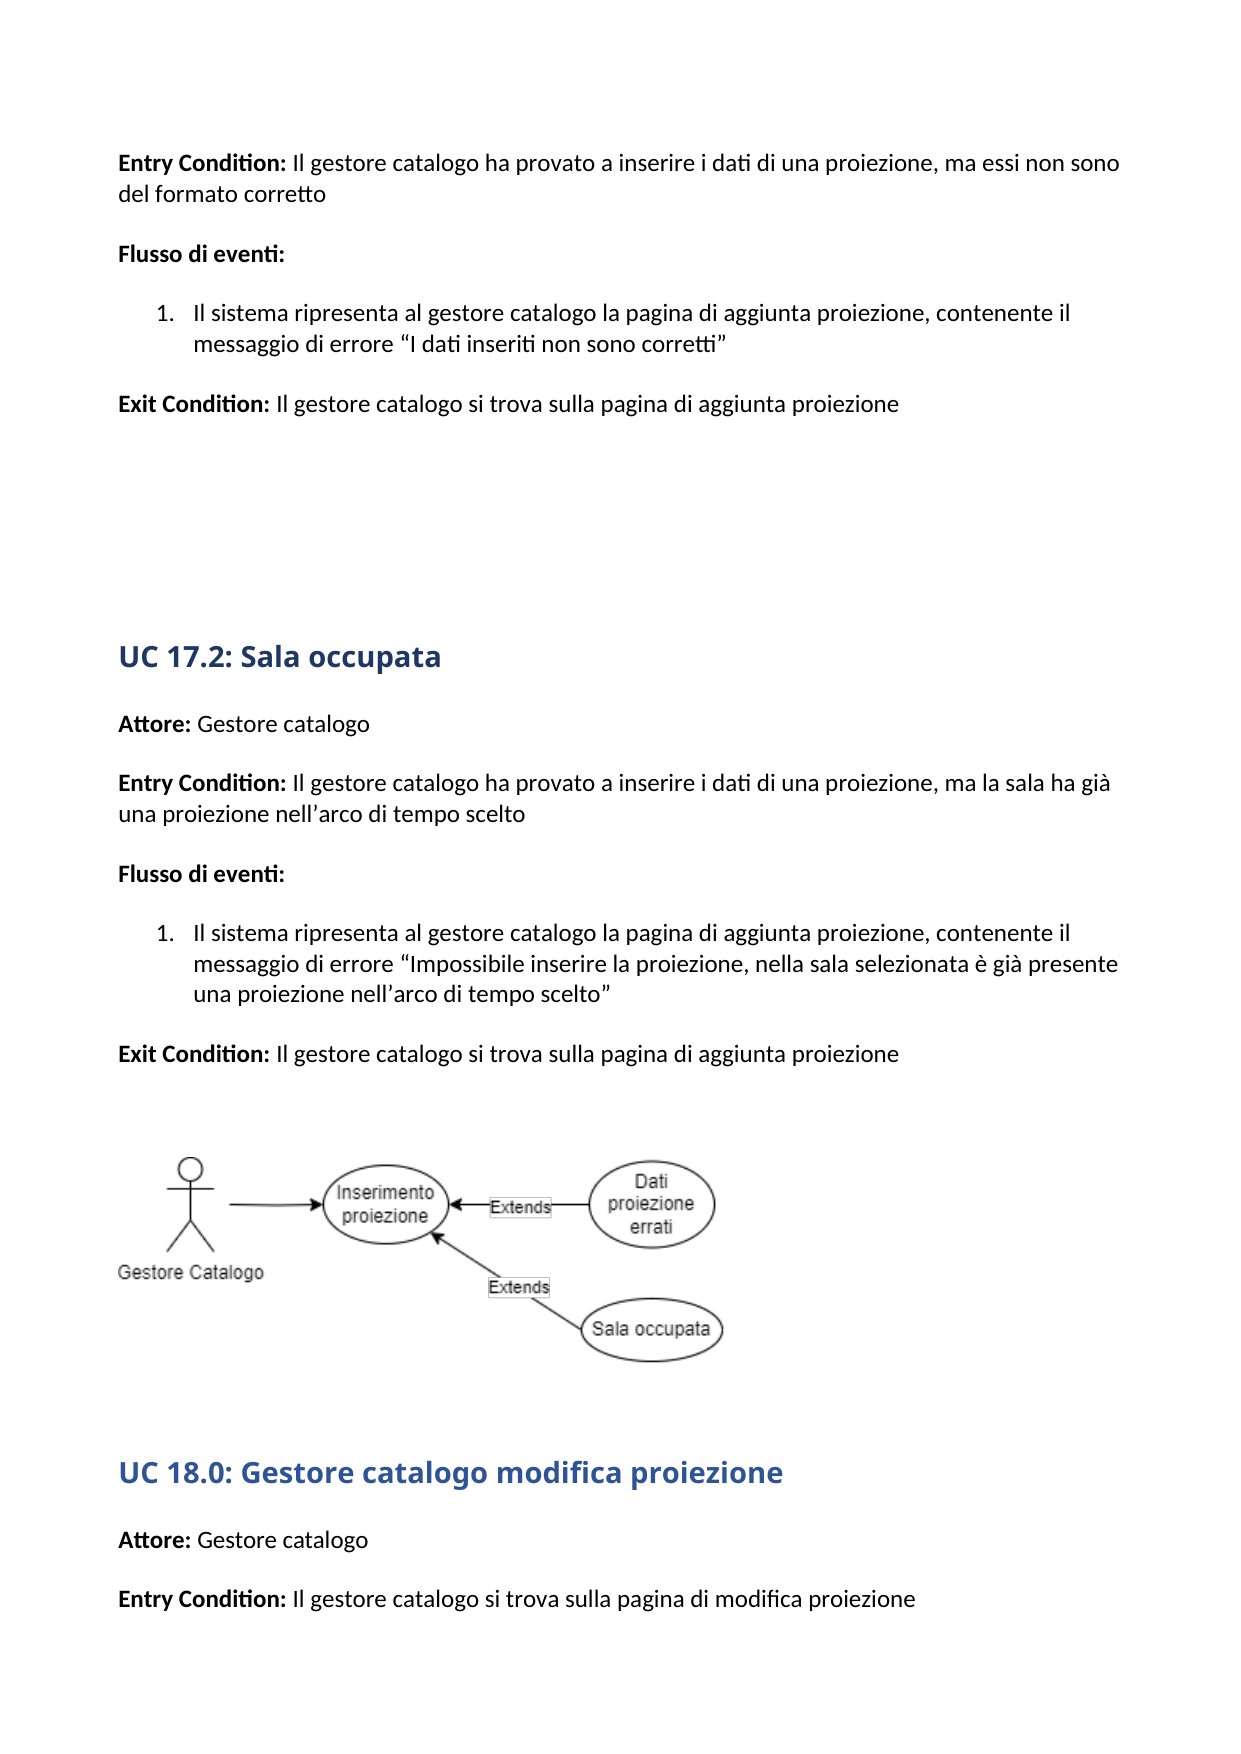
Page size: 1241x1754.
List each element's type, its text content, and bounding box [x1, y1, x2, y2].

text Exit Condition: Il gestore catalogo si trova sulla pagina di aggiunta proiezione [118, 388, 1122, 418]
text Entry Condition: Il gestore catalogo si trova sulla pagina di modifica proiezione [118, 1583, 1122, 1614]
text Attore: Gestore catalogo [118, 708, 1122, 738]
text Attore: Gestore catalogo [118, 1524, 1122, 1554]
subtitle UC 18.0: Gestore catalogo modifica proiezione [118, 1453, 1122, 1492]
text Flusso di eventi: [118, 238, 1122, 268]
subtitle UC 17.2: Sala occupata [118, 637, 1122, 676]
text Entry Condition: Il gestore catalogo ha provato a inserire i dati di una proiezione, ma la sala ha già una proiezione nell’arco di tempo scelto [118, 767, 1122, 828]
list Il sistema ripresenta al gestore catalogo la pagina di aggiunta proiezione, contenente il messaggio di errore “Impossibile inserire la proiezione, nella sala selezionata è già presente una proiezione nell’arco di tempo scelto” [156, 917, 1122, 1009]
text Exit Condition: Il gestore catalogo si trova sulla pagina di aggiunta proiezione [118, 1038, 1122, 1069]
text Flusso di eventi: [118, 858, 1122, 888]
text Entry Condition: Il gestore catalogo ha provato a inserire i dati di una proiezione, ma essi non sono del formato corretto [118, 148, 1122, 209]
list Il sistema ripresenta al gestore catalogo la pagina di aggiunta proiezione, contenente il messaggio di errore “I dati inseriti non sono corretti” [156, 297, 1122, 358]
picture [118, 1157, 725, 1364]
